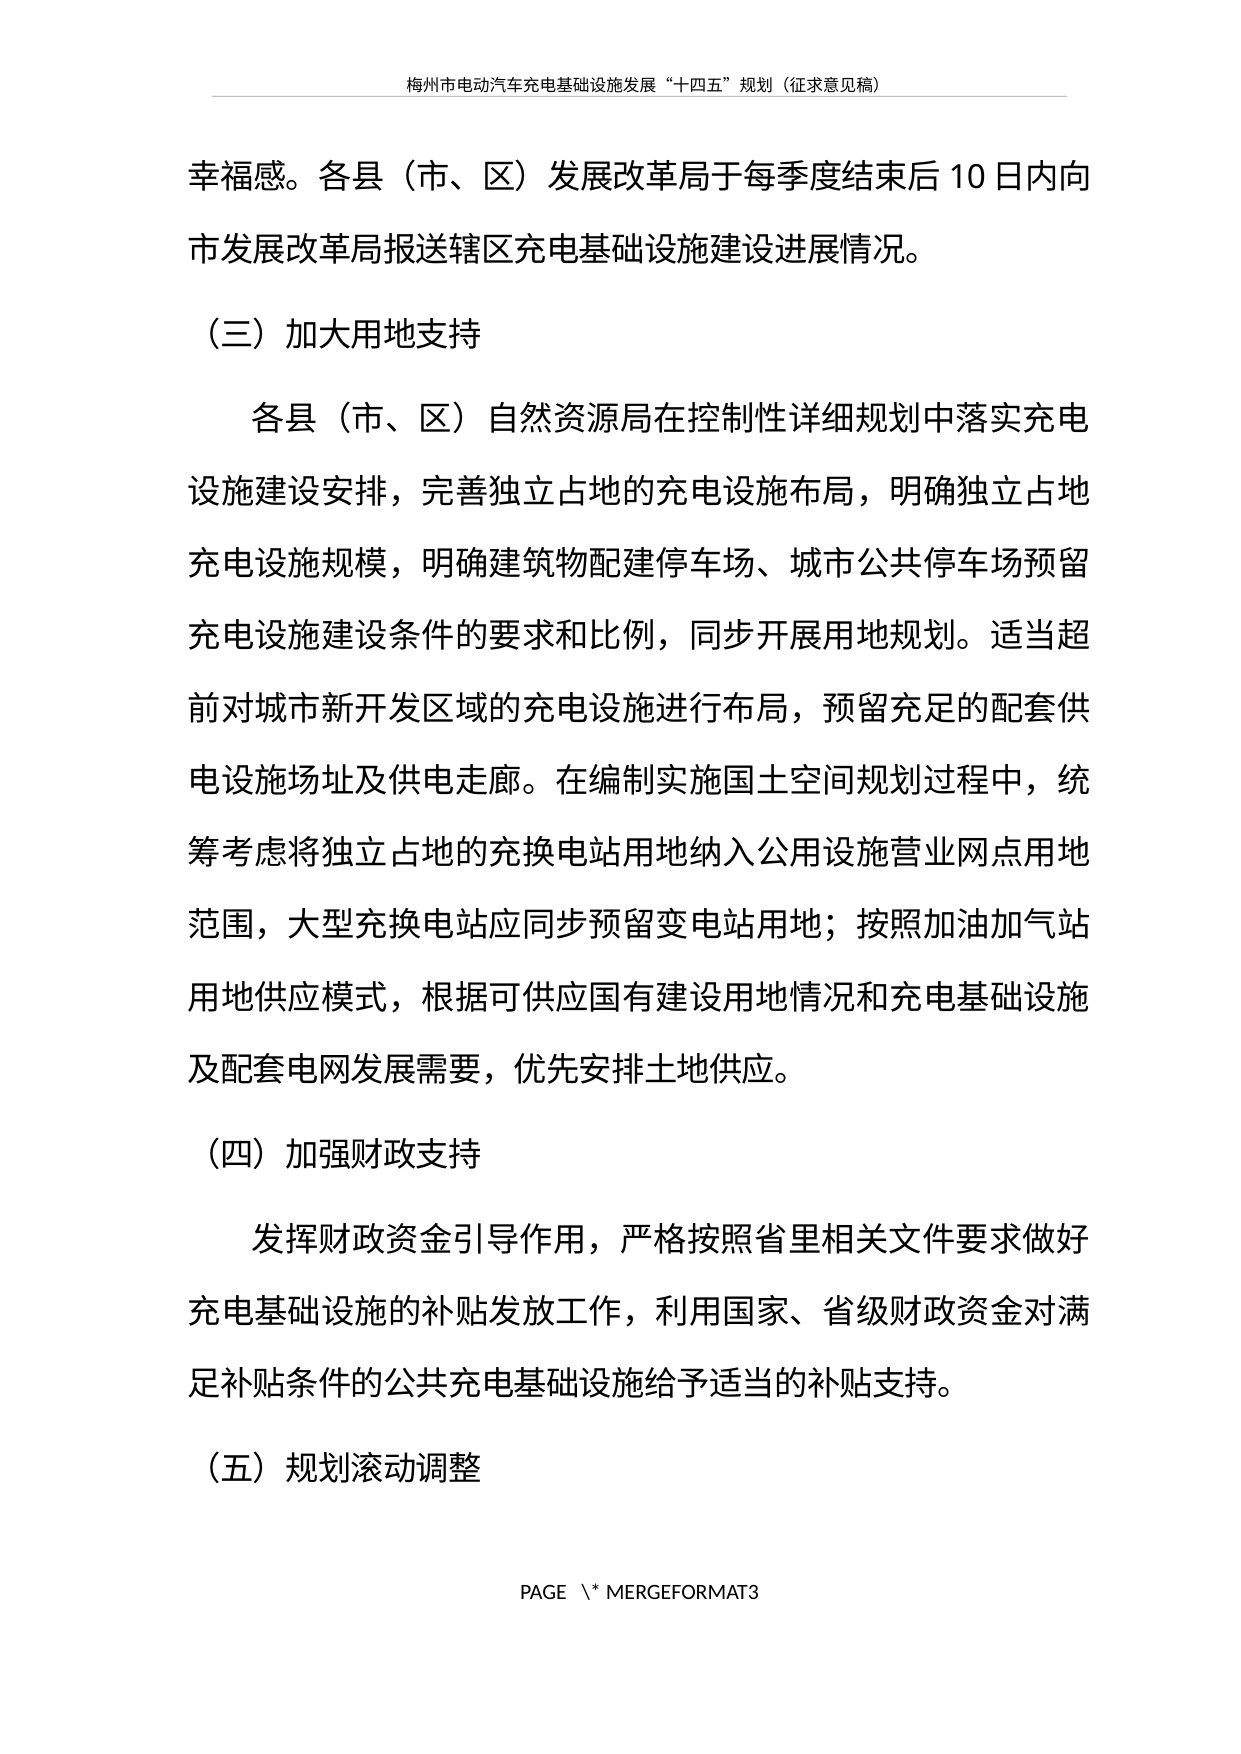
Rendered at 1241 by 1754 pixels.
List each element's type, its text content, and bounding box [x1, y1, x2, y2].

list （三）加大用地支持 [187, 307, 1091, 356]
text 各县（市、区）自然资源局在控制性详细规划中落实充电设施建设安排，完善独立占地的充电设施布局，明确独立占地充电设施规模，明确建筑物配建停车场、城市公共停车场预留充电设施建设条件的要求和比例，同步开展用地规划。适当超前对城市新开发区域的充电设施进行布局，预留充足的配套供电设施场址及供电走廊。在编制实施国土空间规划过程中，统筹考虑将独立占地的充换电站用地纳入公用设施营业网点用地范围，大型充换电站应同步预留变电站用地；按照加油加气站用地供应模式，根据可供应国有建设用地情况和充电基础设施及配套电网发展需要，优先安排土地供应。 [187, 392, 1091, 1091]
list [187, 150, 1091, 271]
list （五）规划滚动调整 [187, 1442, 1091, 1490]
list （四）加强财政支持 [187, 1127, 1091, 1176]
text 发挥财政资金引导作用，严格按照省里相关文件要求做好充电基础设施的补贴发放工作，利用国家、省级财政资金对满足补贴条件的公共充电基础设施给予适当的补贴支持。 [187, 1212, 1091, 1405]
